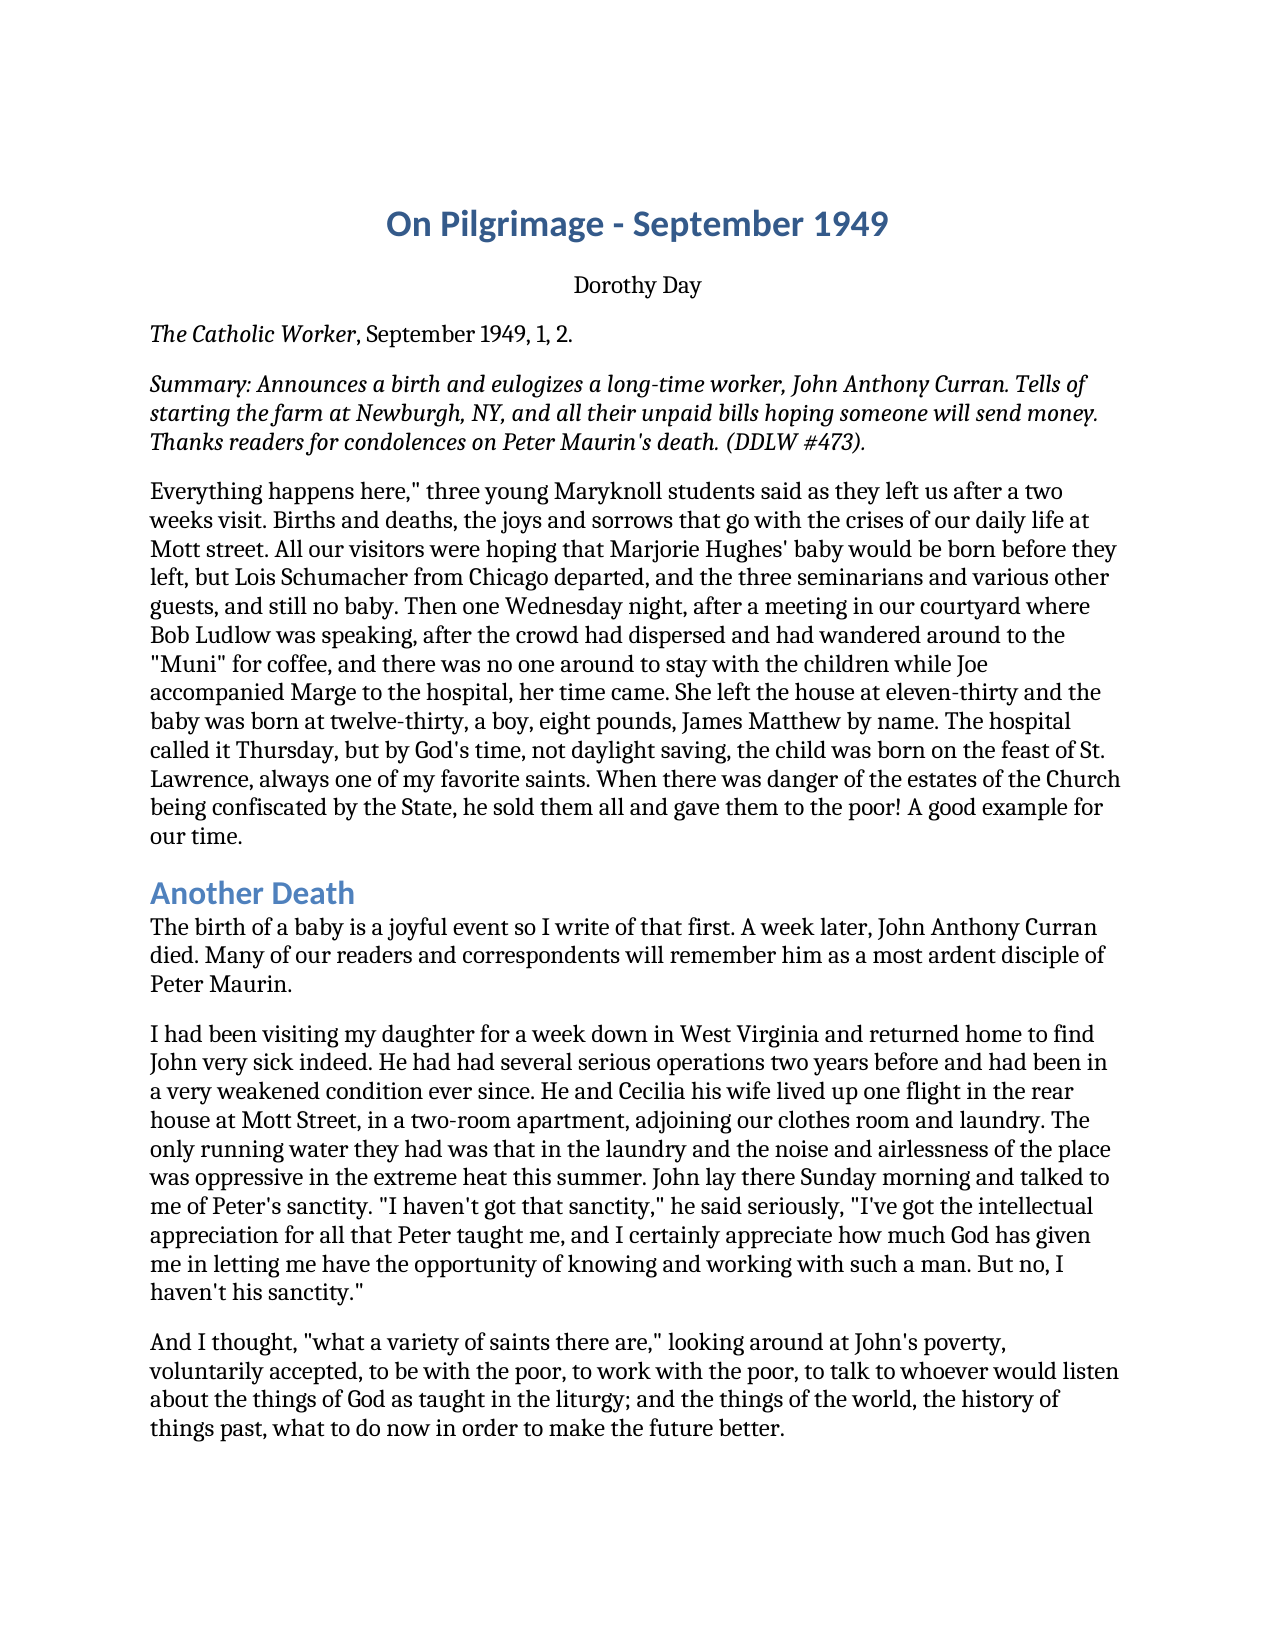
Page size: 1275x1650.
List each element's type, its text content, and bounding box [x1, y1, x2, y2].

text I had been visiting my daughter for a week down in West Virginia and returned home to find John very sick indeed. He had had several serious operations two years before and had been in a very weakened condition ever since. He and Cecilia his wife lived up one flight in the rear house at Mott Street, in a two-room apartment, adjoining our clothes room and laundry. The only running water they had was that in the laundry and the noise and airlessness of the place was oppressive in the extreme heat this summer. John lay there Sunday morning and talked to me of Peter's sanctity. "I haven't got that sanctity," he said seriously, "I've got the intellectual appreciation for all that Peter taught me, and I certainly appreciate how much God has given me in letting me have the opportunity of knowing and working with such a man. But no, I haven't his sanctity." [150, 1019, 1125, 1307]
text The birth of a baby is a joyful event so I write of that first. A week later, John Anthony Curran died. Many of our readers and correspondents will remember him as a most ardent disciple of Peter Maurin. [150, 912, 1125, 999]
text Everything happens here," three young Maryknoll students said as they left us after a two weeks visit. Births and deaths, the joys and sorrows that go with the crises of our daily life at Mott street. All our visitors were hoping that Marjorie Hughes' baby would be born before they left, but Lois Schumacher from Chicago departed, and the three seminarians and various other guests, and still no baby. Then one Wednesday night, after a meeting in our courtyard where Bob Ludlow was speaking, after the crowd had dispersed and had wandered around to the "Muni" for coffee, and there was no one around to stay with the children while Joe accompanied Marge to the hospital, her time came. She left the house at eleven-thirty and the baby was born at twelve-thirty, a boy, eight pounds, James Matthew by name. The hospital called it Thursday, but by God's time, not daylight saving, the child was born on the feast of St. Lawrence, always one of my favorite saints. When there was danger of the estates of the Church being confiscated by the State, he sold them all and gave them to the poor! A good example for our time. [150, 477, 1125, 851]
subtitle Another Death [150, 872, 1125, 912]
text And I thought, "what a variety of saints there are," looking around at John's poverty, voluntarily accepted, to be with the poor, to work with the poor, to talk to whoever would listen about the things of God as taught in the liturgy; and the things of the world, the history of things past, what to do now in order to make the future better. [150, 1328, 1125, 1443]
text Dorothy Day [150, 271, 1125, 299]
title On Pilgrimage - September 1949 [150, 200, 1125, 246]
text Summary: Announces a birth and eulogizes a long-time worker, John Anthony Curran. Tells of starting the farm at Newburgh, NY, and all their unpaid bills hoping someone will send money. Thanks readers for condolences on Peter Maurin's death. (DDLW #473). [150, 370, 1125, 456]
text The Catholic Worker, September 1949, 1, 2. [150, 320, 1125, 349]
